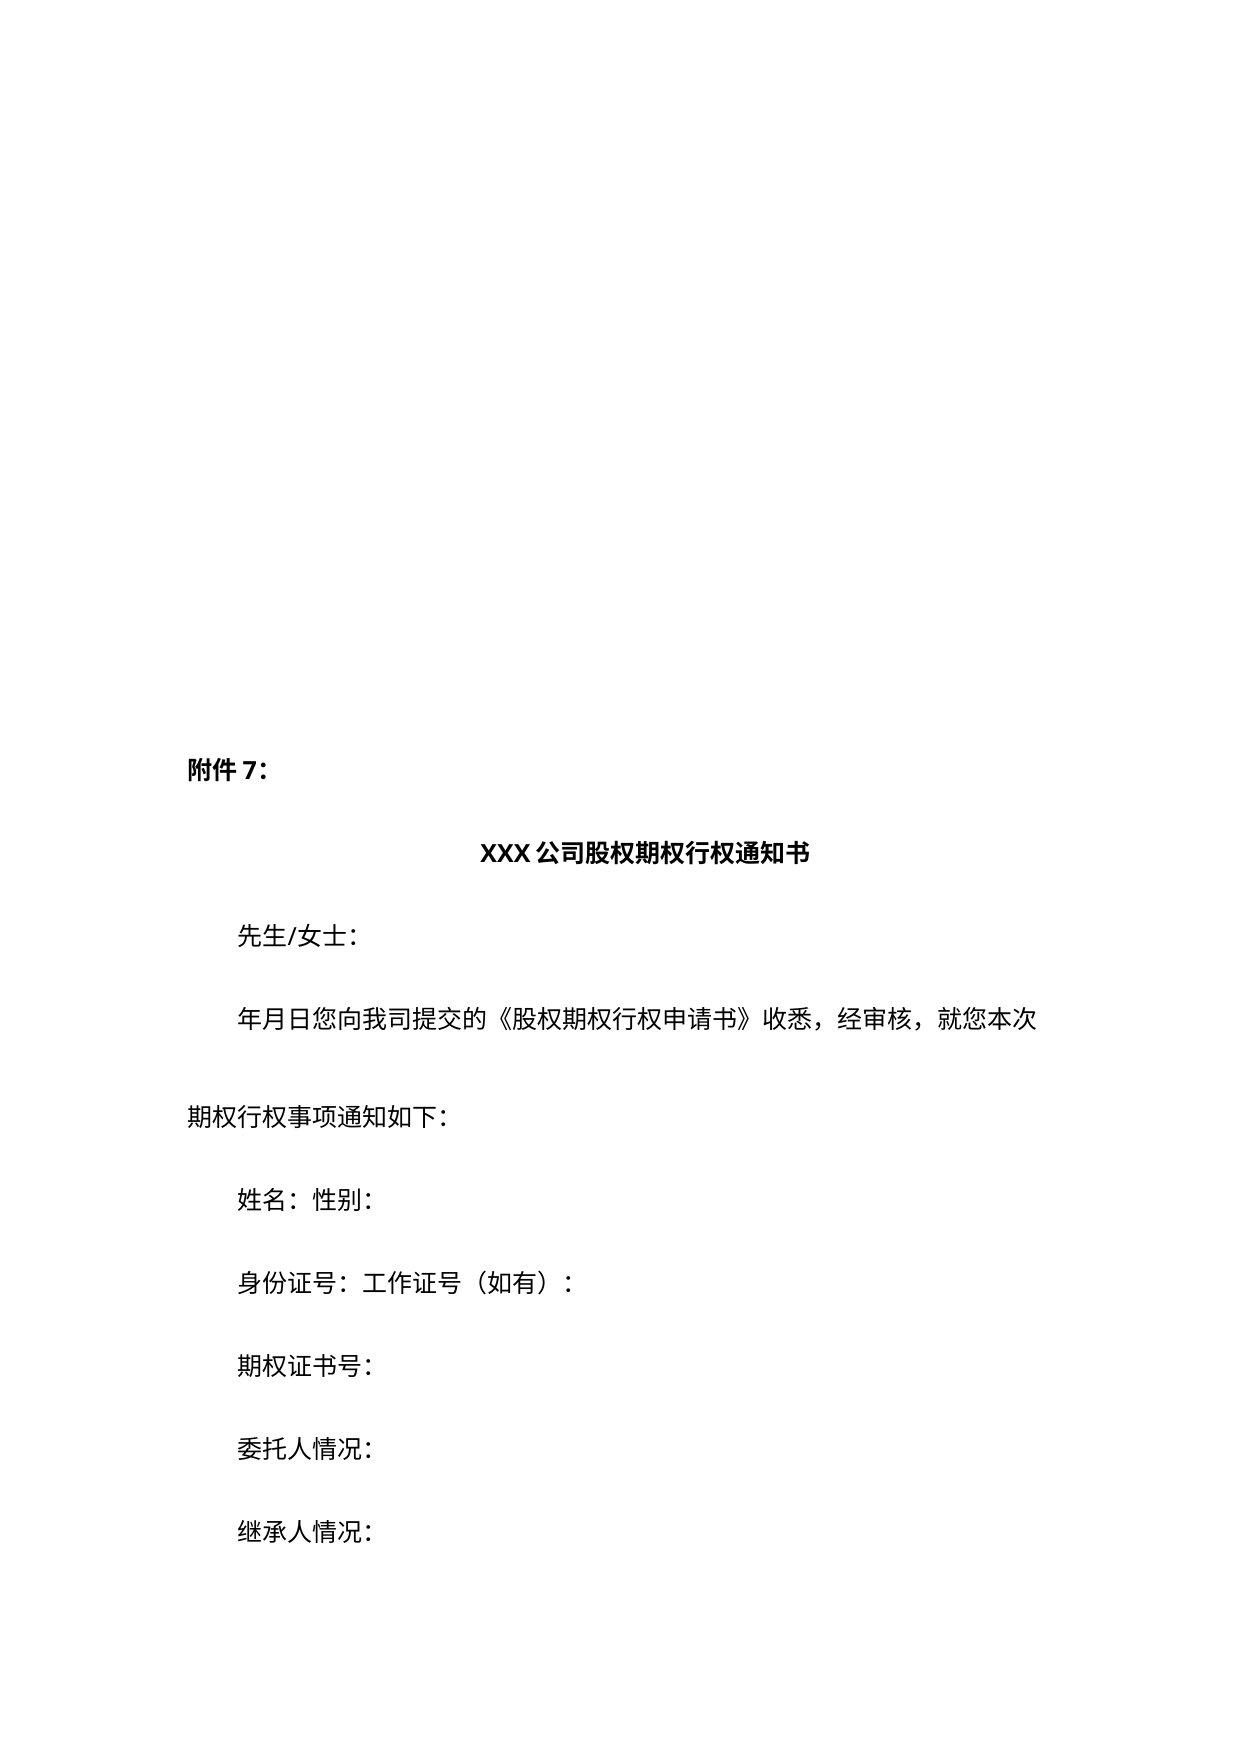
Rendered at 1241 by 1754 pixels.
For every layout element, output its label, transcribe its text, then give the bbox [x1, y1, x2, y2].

text 年月日您向我司提交的《股权期权行权申请书》收悉，经审核，就您本次期权行权事项通知如下： [187, 985, 1053, 1148]
text 姓名：性别： [187, 1166, 1053, 1231]
text 继承人情况： [187, 1498, 1053, 1563]
text 身份证号：工作证号（如有）： [187, 1249, 1053, 1314]
text 先生/女士： [187, 902, 1053, 967]
text 委托人情况： [187, 1415, 1053, 1480]
text XXX公司股权期权行权通知书 [187, 819, 1053, 884]
text 期权证书号： [187, 1332, 1053, 1397]
text 附件7： [187, 736, 1053, 801]
